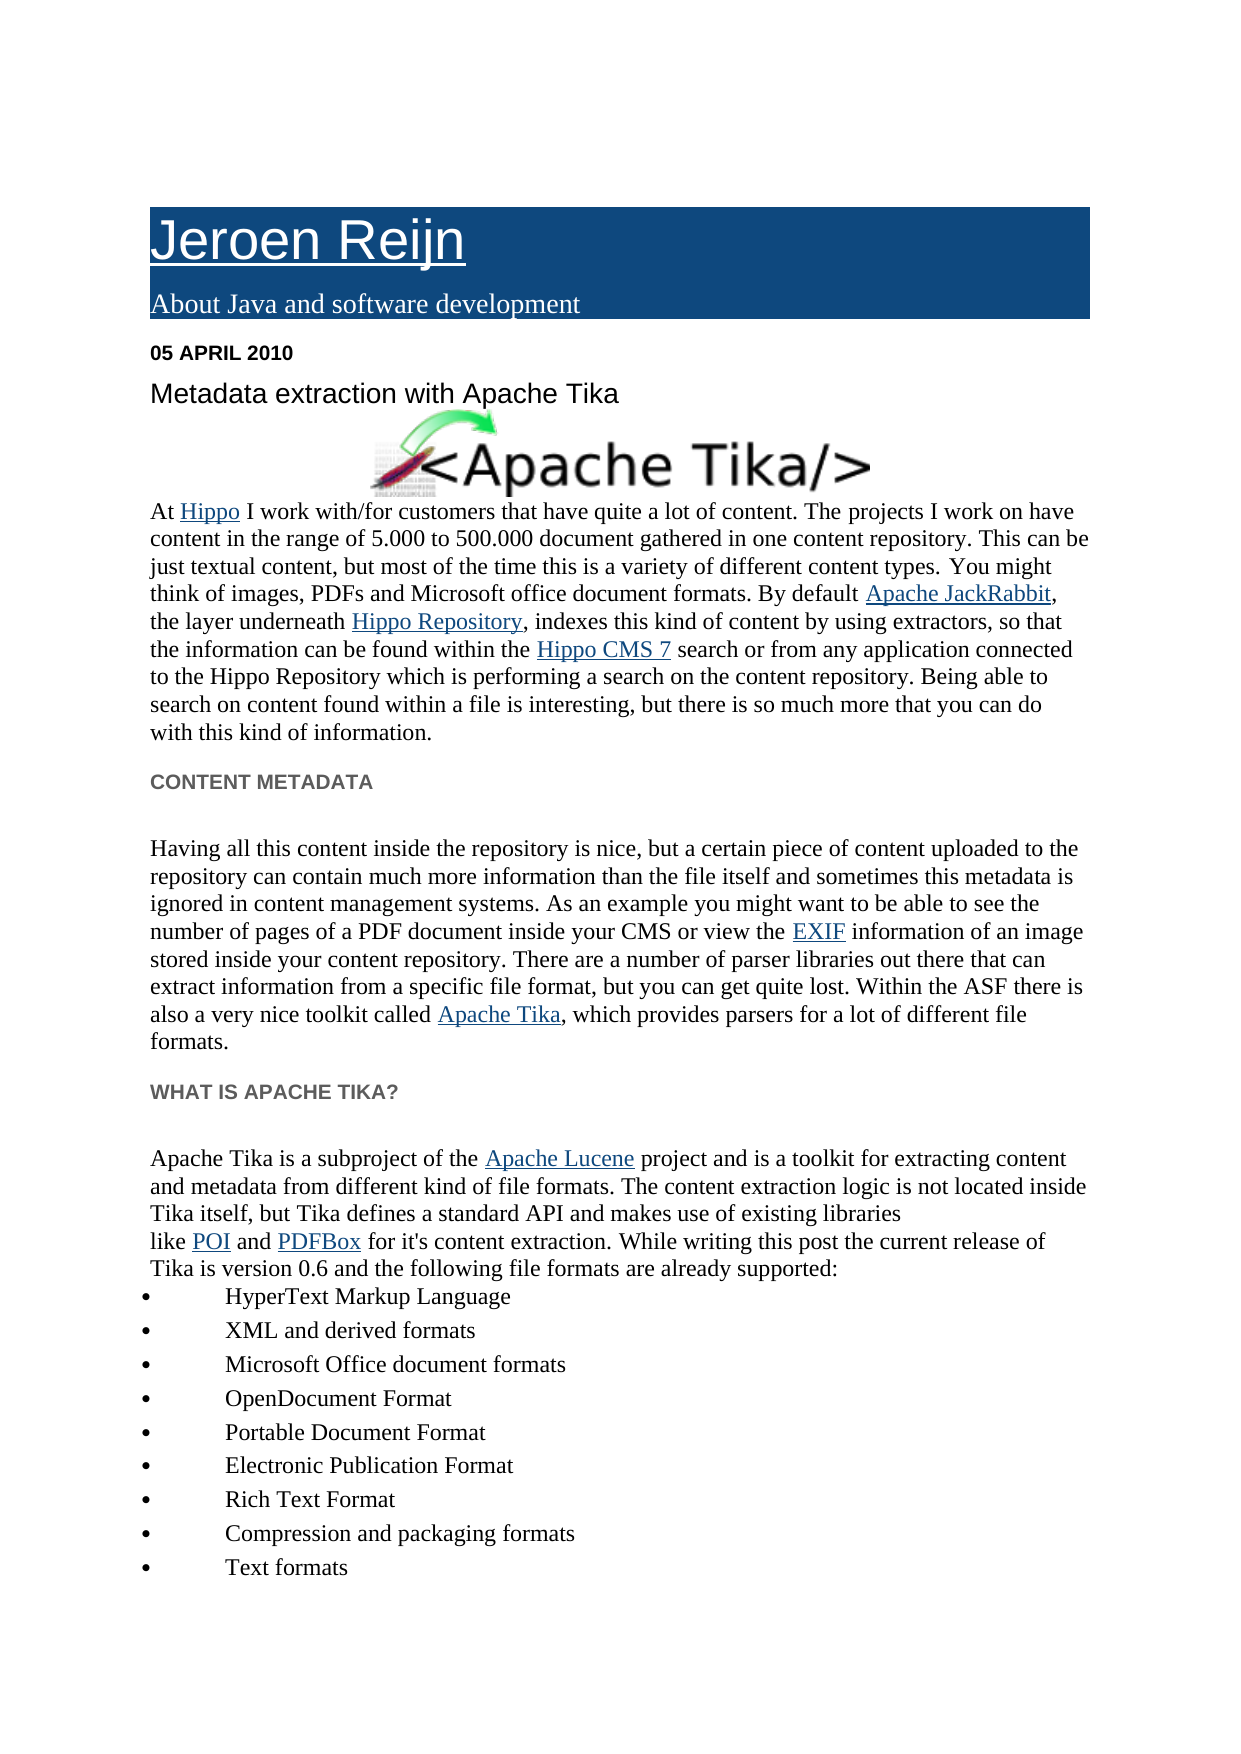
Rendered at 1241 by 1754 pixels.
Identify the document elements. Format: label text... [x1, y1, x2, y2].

list Text formats [142, 1553, 1090, 1581]
text CONTENT METADATA [150, 770, 1090, 794]
text About Java and software development [150, 287, 1090, 319]
list HyperText Markup Language [142, 1282, 1090, 1310]
list XML and derived formats [142, 1316, 1090, 1343]
text Metadata extraction with Apache Tika [150, 377, 1090, 409]
text At Hippo I work with/for customers that have quite a lot of content. The projects I work on have content in the range of 5.000 to 500.000 document gathered in one content repository. This can be just textual content, but most of the time this is a variety of different content types. You might think of images, PDFs and Microsoft office document formats. By default Apache JackRabbit, the layer underneath Hippo Repository, indexes this kind of content by using extractors, so that the information can be found within the Hippo CMS 7 search or from any application connected to the Hippo Repository which is performing a search on the content repository. Being able to search on content found within a file is interesting, but there is so much more that you can do with this kind of information. [150, 497, 1090, 745]
list Portable Document Format [142, 1417, 1090, 1445]
list OpenDocument Format [142, 1384, 1090, 1411]
list Electronic Publication Format [142, 1451, 1090, 1479]
picture [370, 409, 870, 497]
list Microsoft Office document formats [142, 1350, 1090, 1377]
text Jeroen Reijn [150, 207, 1090, 271]
list Compression and packaging formats [142, 1519, 1090, 1547]
text 05 APRIL 2010 [150, 340, 1090, 364]
text WHAT IS APACHE TIKA? [150, 1080, 1090, 1104]
text Having all this content inside the repository is nice, but a certain piece of content uploaded to the repository can contain much more information than the file itself and sometimes this metadata is ignored in content management systems. As an example you might want to be able to see the number of pages of a PDF document inside your CMS or view the EXIF information of an image stored inside your content repository. There are a number of parser libraries out there that can extract information from a specific file format, but you can get quite lost. Within the ASF there is also a very nice toolkit called Apache Tika, which provides parsers for a lot of different file formats. [150, 807, 1090, 1055]
text Apache Tika is a subproject of the Apache Lucene project and is a toolkit for extracting content and metadata from different kind of file formats. The content extraction logic is not located inside Tika itself, but Tika defines a standard API and makes use of existing libraries like POI and PDFBox for it's content extraction. While writing this post the current release of Tika is version 0.6 and the following file formats are already supported: [150, 1144, 1090, 1282]
list Rich Text Format [142, 1485, 1090, 1513]
